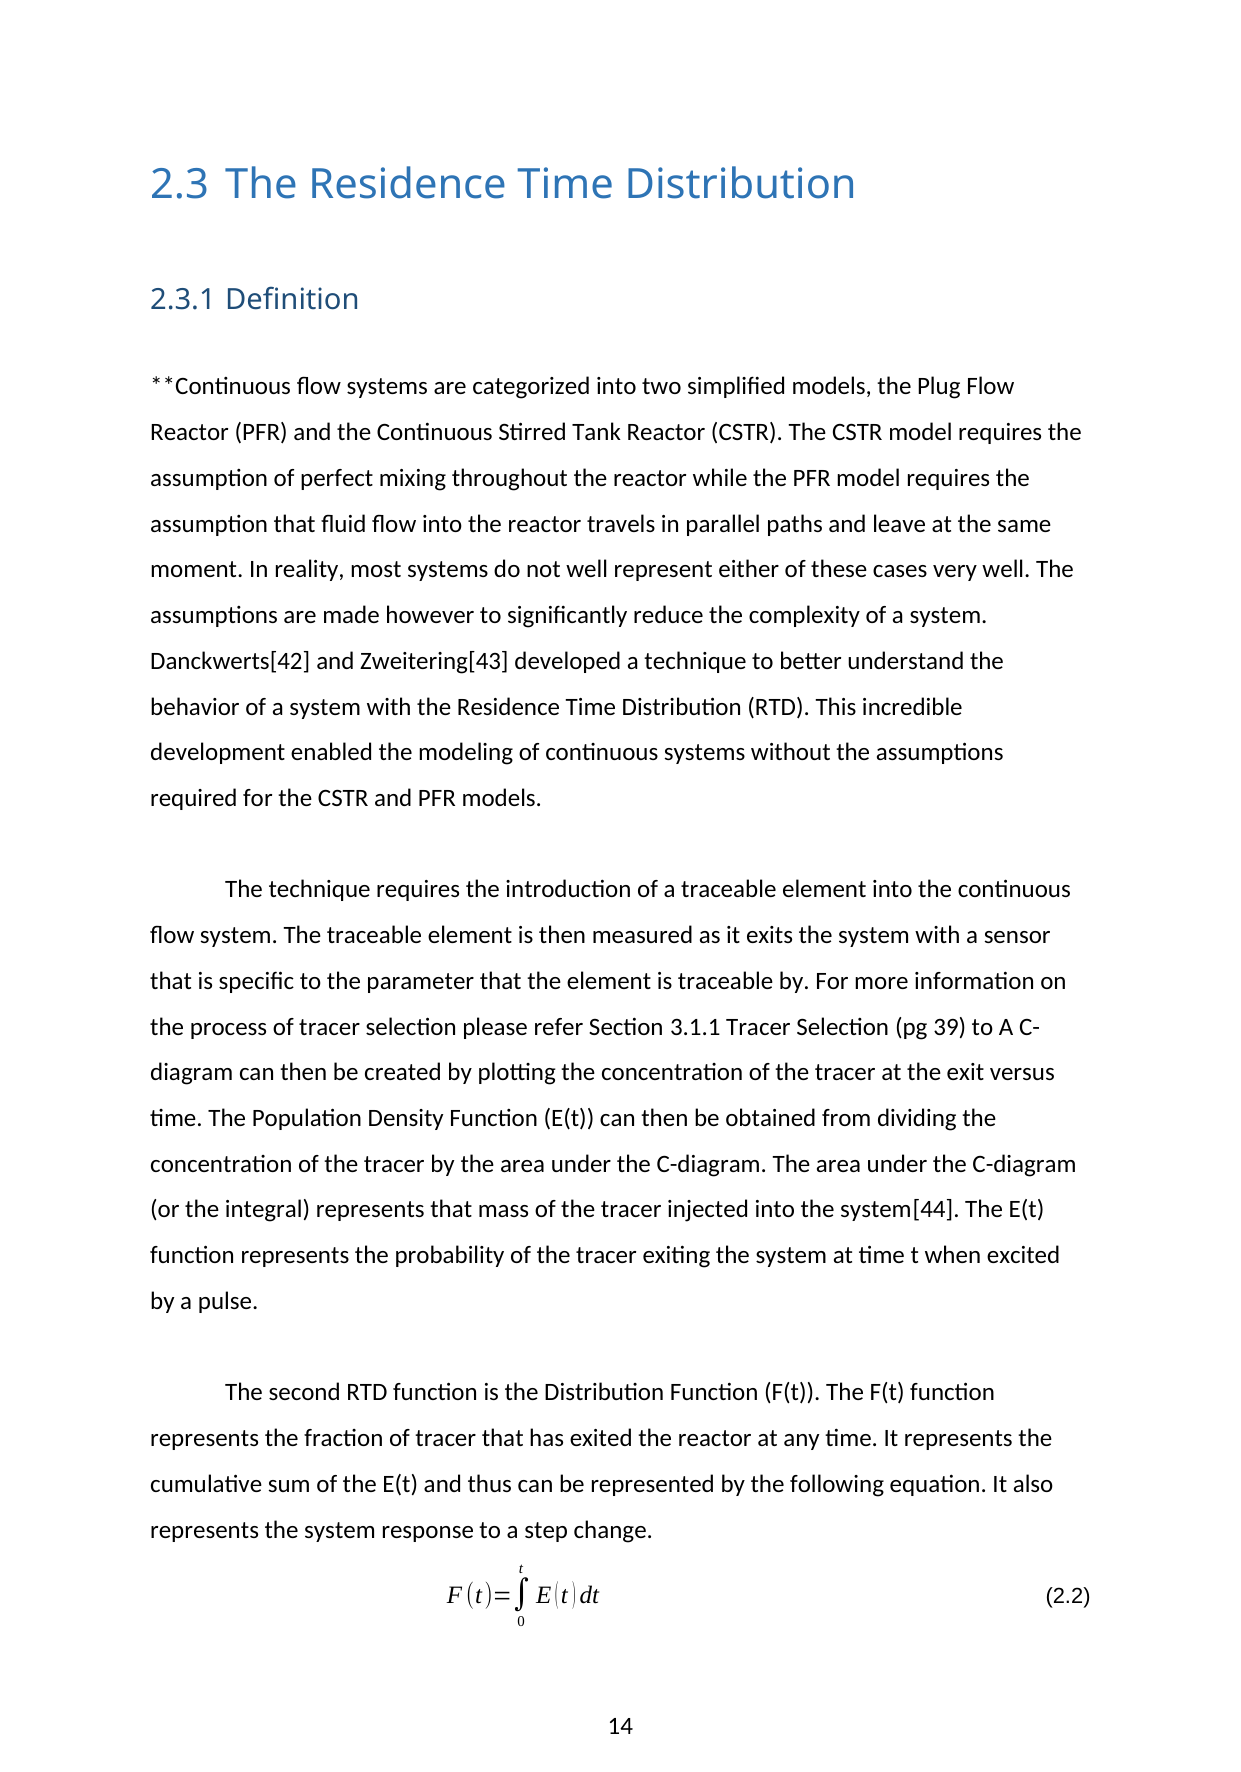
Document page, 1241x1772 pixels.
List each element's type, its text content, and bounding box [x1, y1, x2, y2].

subtitle 2.3 The Residence Time Distribution [150, 154, 1090, 211]
text (2.2) [150, 1559, 1090, 1630]
text The technique requires the introduction of a traceable element into the continuous flow system. The traceable element is then measured as it exits the system with a sensor that is specific to the parameter that the element is traceable by. For more information on the process of tracer selection please refer Section 3.1.1 Tracer Selection (pg 35) to A C-diagram can then be created by plotting the concentration of the tracer at the exit versus time. The Population Density Function (E(t)) can then be obtained from dividing the concentration of the tracer by the area under the C-diagram. The area under the C-diagram (or the integral) represents that mass of the tracer injected into the system[44]. The E(t) function represents the probability of the tracer exiting the system at time t when excited by a pulse. [150, 873, 1090, 1316]
subtitle 2.3.1 Definition [150, 278, 1090, 318]
text The second RTD function is the Distribution Function (F(t)). The F(t) function represents the fraction of tracer that has exited the reactor at any time. It represents the cumulative sum of the E(t) and thus can be represented by the following equation. It also represents the system response to a step change. [150, 1377, 1090, 1544]
text **Continuous flow systems are categorized into two simplified models, the Plug Flow Reactor (PFR) and the Continuous Stirred Tank Reactor (CSTR). The CSTR model requires the assumption of perfect mixing throughout the reactor while the PFR model requires the assumption that fluid flow into the reactor travels in parallel paths and leave at the same moment. In reality, most systems do not well represent either of these cases very well. The assumptions are made however to significantly reduce the complexity of a system. Danckwerts[42] and Zweitering[43] developed a technique to better understand the behavior of a system with the Residence Time Distribution (RTD). This incredible development enabled the modeling of continuous systems without the assumptions required for the CSTR and PFR models. [150, 371, 1090, 813]
